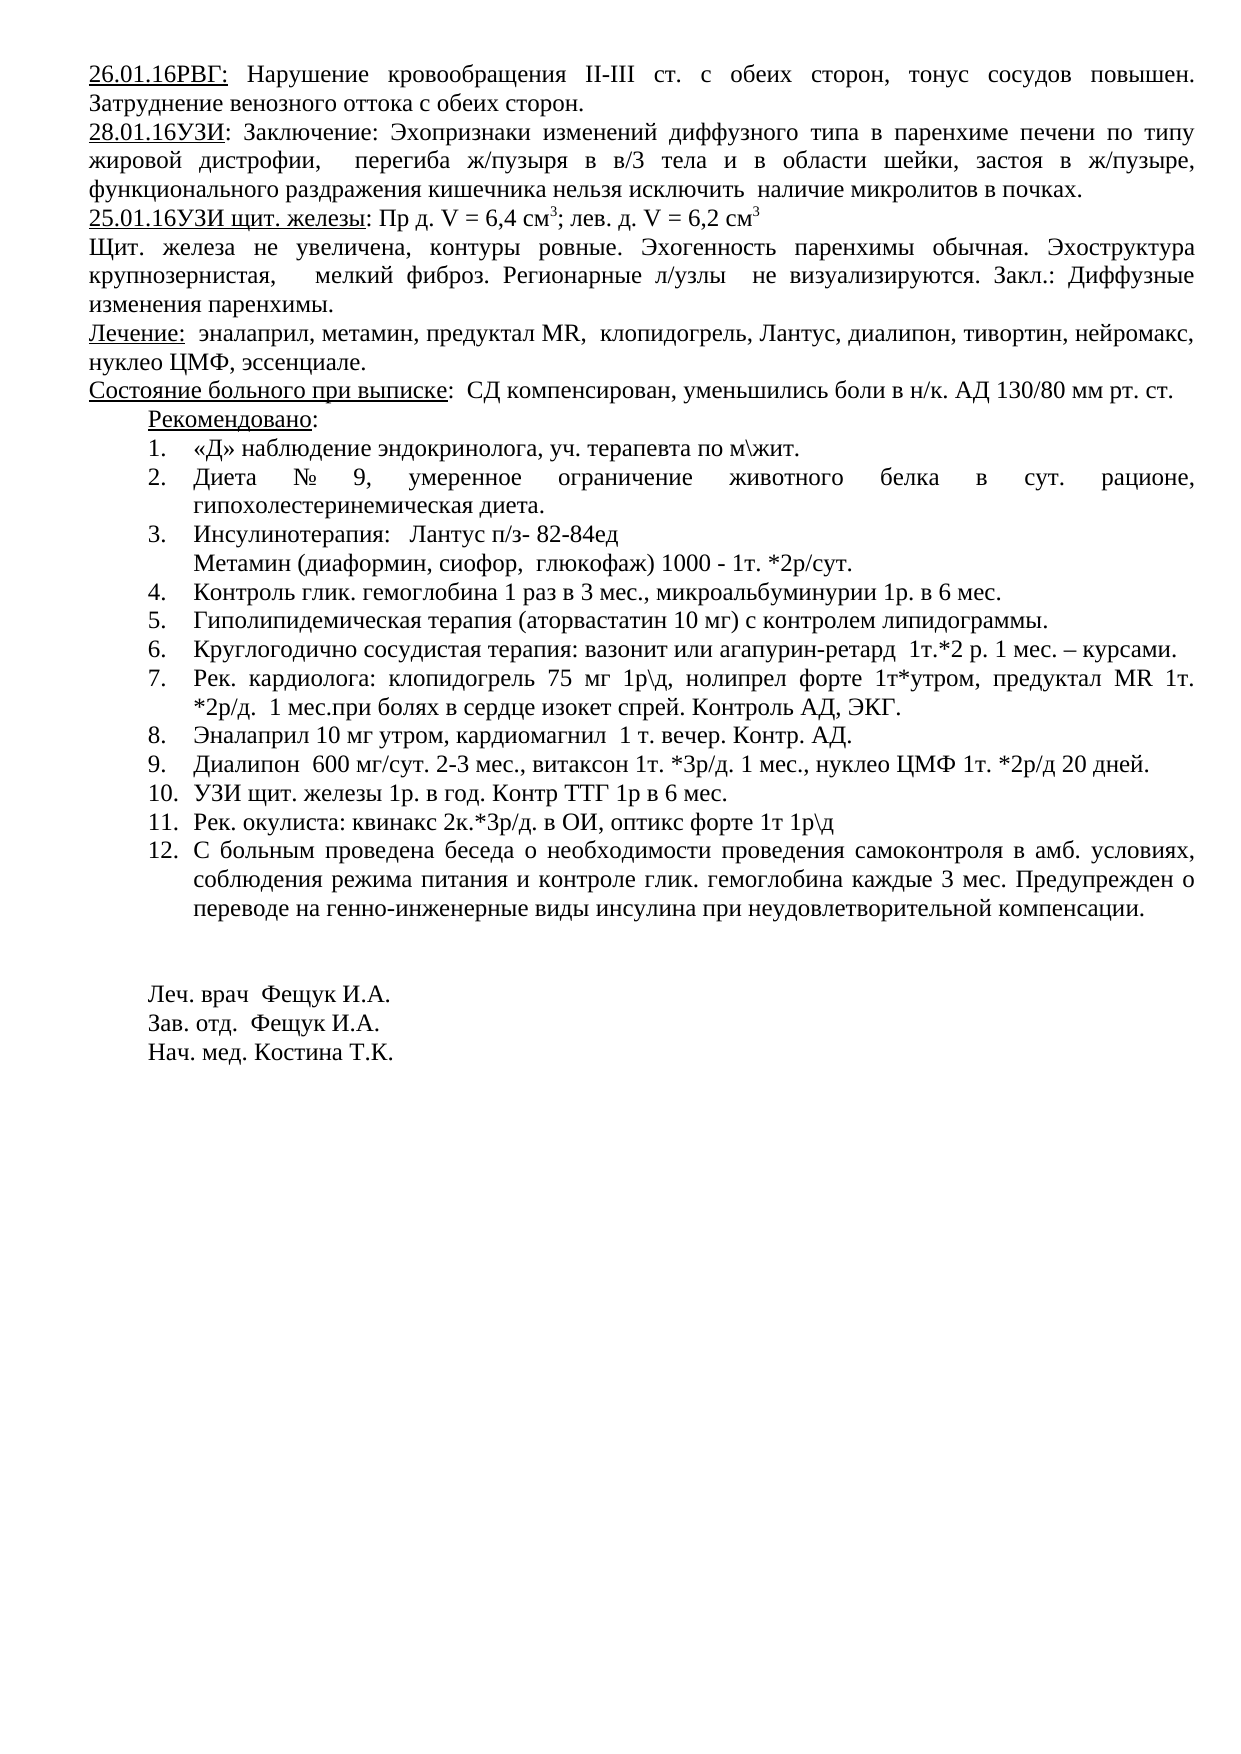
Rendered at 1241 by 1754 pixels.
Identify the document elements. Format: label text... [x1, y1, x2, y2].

text Метамин (диаформин, сиофор, глюкофаж) 1000 - 1т. *2р/сут. [193, 548, 1196, 577]
subtitle Леч. врач Фещук И.А. [148, 979, 1196, 1008]
list Круглогодично сосудистая терапия: вазонит или агапурин-ретард 1т.*2 р. 1 мес. – курсами. [148, 634, 1196, 663]
list Контроль глик. гемоглобина 1 раз в 3 мес., микроальбуминурии 1р. в 6 мес. [148, 577, 1196, 605]
text Состояние больного при выписке: СД компенсирован, уменьшились боли в н/к. АД 130/80 мм рт. ст. [89, 375, 1196, 404]
list Гиполипидемическая терапия (аторвастатин 10 мг) с контролем липидограммы. [148, 605, 1196, 634]
list Рек. окулиста: квинакс 2к.*3р/д. в ОИ, оптикс форте 1т 1р\д [148, 807, 1196, 835]
text Лечение: эналаприл, метамин, предуктал MR, клопидогрель, Лантус, диалипон, тивортин, нейромакс, нуклео ЦМФ, эссенциале. [89, 318, 1196, 375]
list «Д» наблюдение эндокринолога, уч. терапевта по м\жит. [148, 433, 1196, 462]
text 26.01.16РВГ: Нарушение кровообращения II-III ст. с обеих сторон, тонус сосудов повышен. Затруднение венозного оттока с обеих сторон. [89, 59, 1196, 117]
text Рекомендовано: [148, 404, 1196, 433]
list Диалипон 600 мг/сут. 2-3 мес., витаксон 1т. *3р/д. 1 мес., нуклео ЦМФ 1т. *2р/д 20 дней. [148, 749, 1196, 778]
list Диета № 9, умеренное ограничение животного белка в сут. рационе, гипохолестеринемическая диета. [148, 462, 1196, 519]
list Инсулинотерапия: Лантус п/з- 82-84ед [148, 519, 1196, 548]
text 25.01.16УЗИ щит. железы: Пр д. V = 6,4 см3; лев. д. V = 6,2 см3 [89, 203, 1196, 232]
list Рек. кардиолога: клопидогрель 75 мг 1р\д, нолипрел форте 1т*утром, предуктал МR 1т. *2р/д. 1 мес.при болях в сердце изокет спрей. Контроль АД, ЭКГ. [148, 663, 1196, 720]
text Щит. железа не увеличена, контуры ровные. Эхогенность паренхимы обычная. Эхоструктура крупнозернистая, мелкий фиброз. Регионарные л/узлы не визуализируются. Закл.: Диффузные изменения паренхимы. [89, 232, 1196, 318]
text 28.01.16УЗИ: Заключение: Эхопризнаки изменений диффузного типа в паренхиме печени по типу жировой дистрофии, перегиба ж/пузыря в в/3 тела и в области шейки, застоя в ж/пузыре, функционального раздражения кишечника нельзя исключить наличие микролитов в почках. [89, 117, 1196, 203]
list С больным проведена беседа о необходимости проведения самоконтроля в амб. условиях, соблюдения режима питания и контроле глик. гемоглобина каждые 3 мес. Предупрежден о переводе на генно-инженерные виды инсулина при неудовлетворительной компенсации. [148, 835, 1196, 922]
list Эналаприл 10 мг утром, кардиомагнил 1 т. вечер. Контр. АД. [148, 720, 1196, 749]
list УЗИ щит. железы 1р. в год. Контр ТТГ 1р в 6 мес. [148, 778, 1196, 807]
text Зав. отд. Фещук И.А. [148, 1008, 1196, 1037]
text Нач. мед. Костина Т.К. [148, 1037, 1196, 1065]
